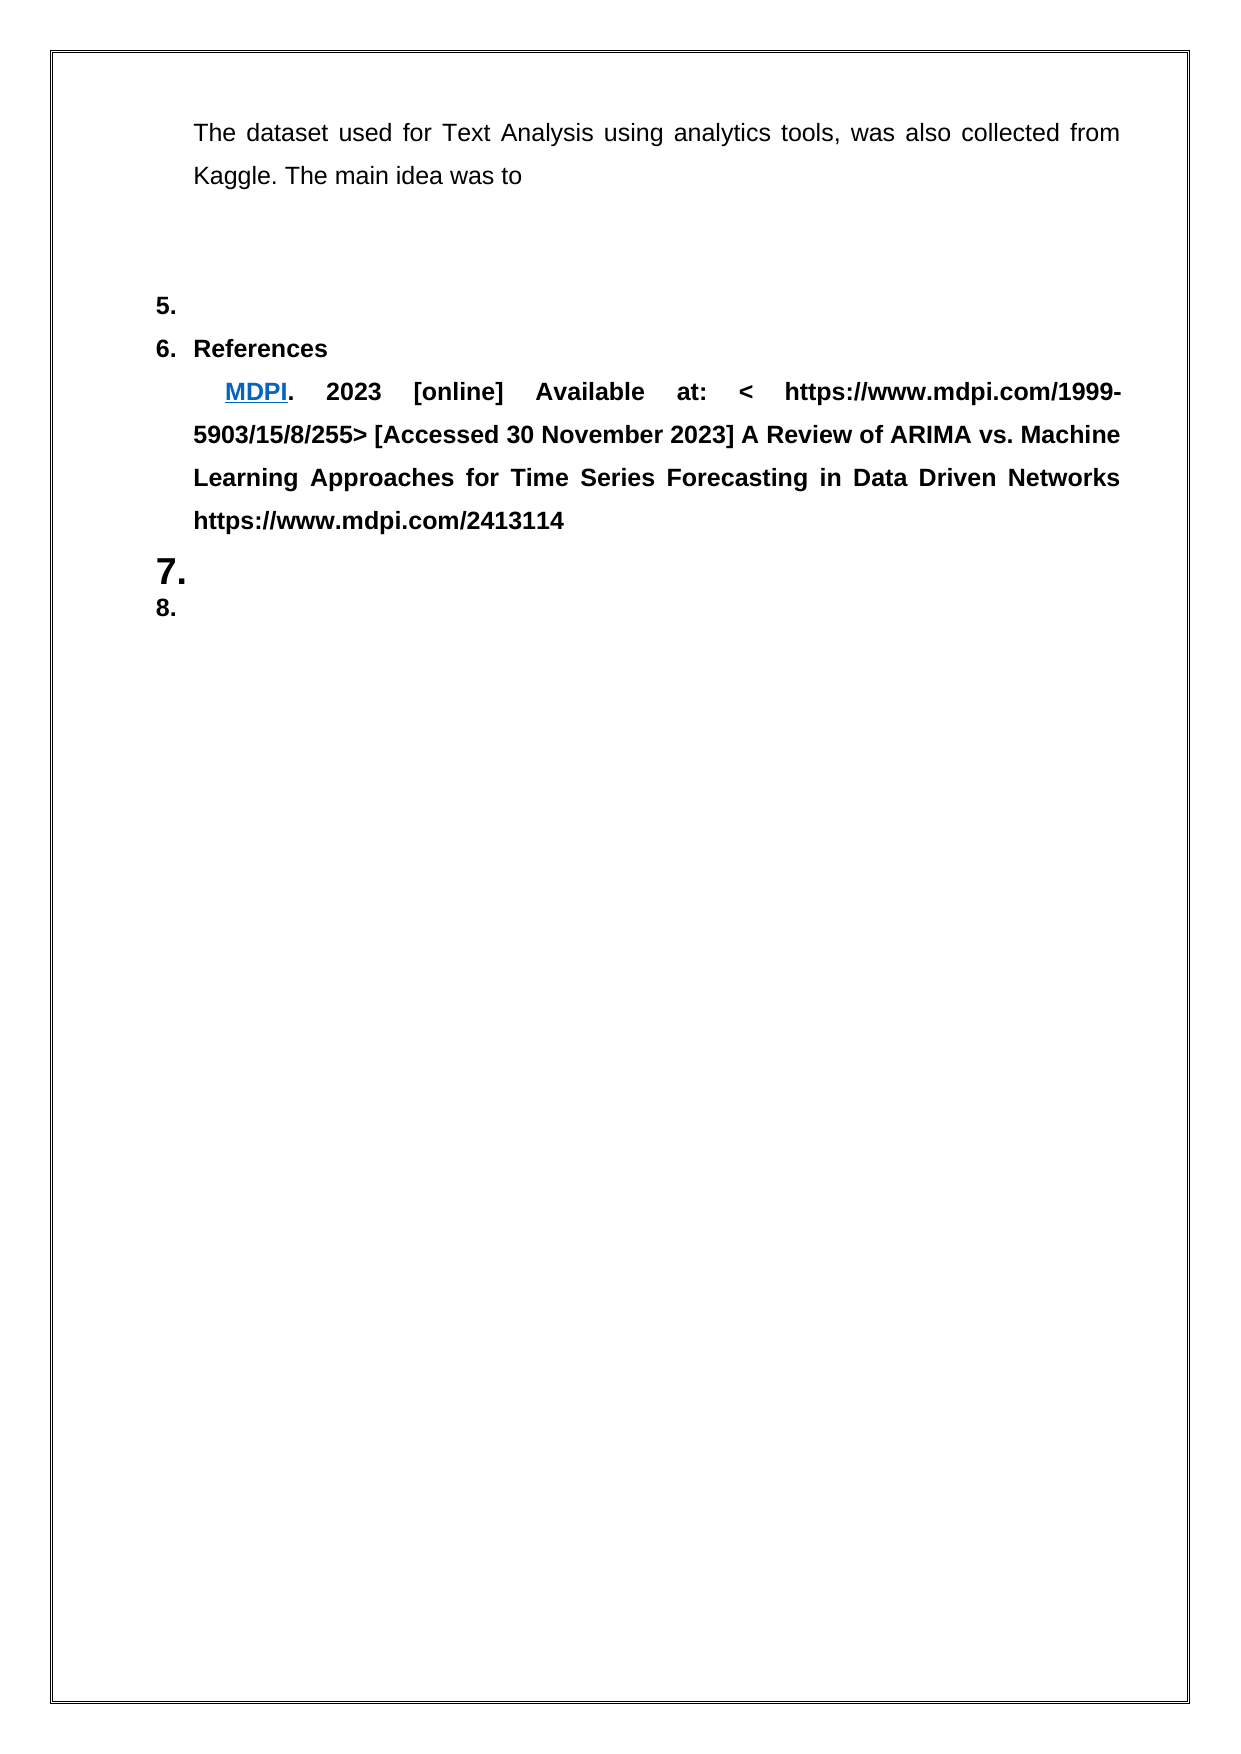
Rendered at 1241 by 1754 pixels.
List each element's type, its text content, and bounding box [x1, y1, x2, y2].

list MDPI. 2023 [online] Available at: < https://www.mdpi.com/1999-5903/15/8/255> [Accessed 30 November 2023] A Review of ARIMA vs. Machine Learning Approaches for Time Series Forecasting in Data Driven Networks https://www.mdpi.com/2413114 [193, 377, 1122, 535]
list References [156, 334, 1122, 362]
list The dataset used for Text Analysis using analytics tools, was also collected from Kaggle. The main idea was to [193, 118, 1122, 190]
